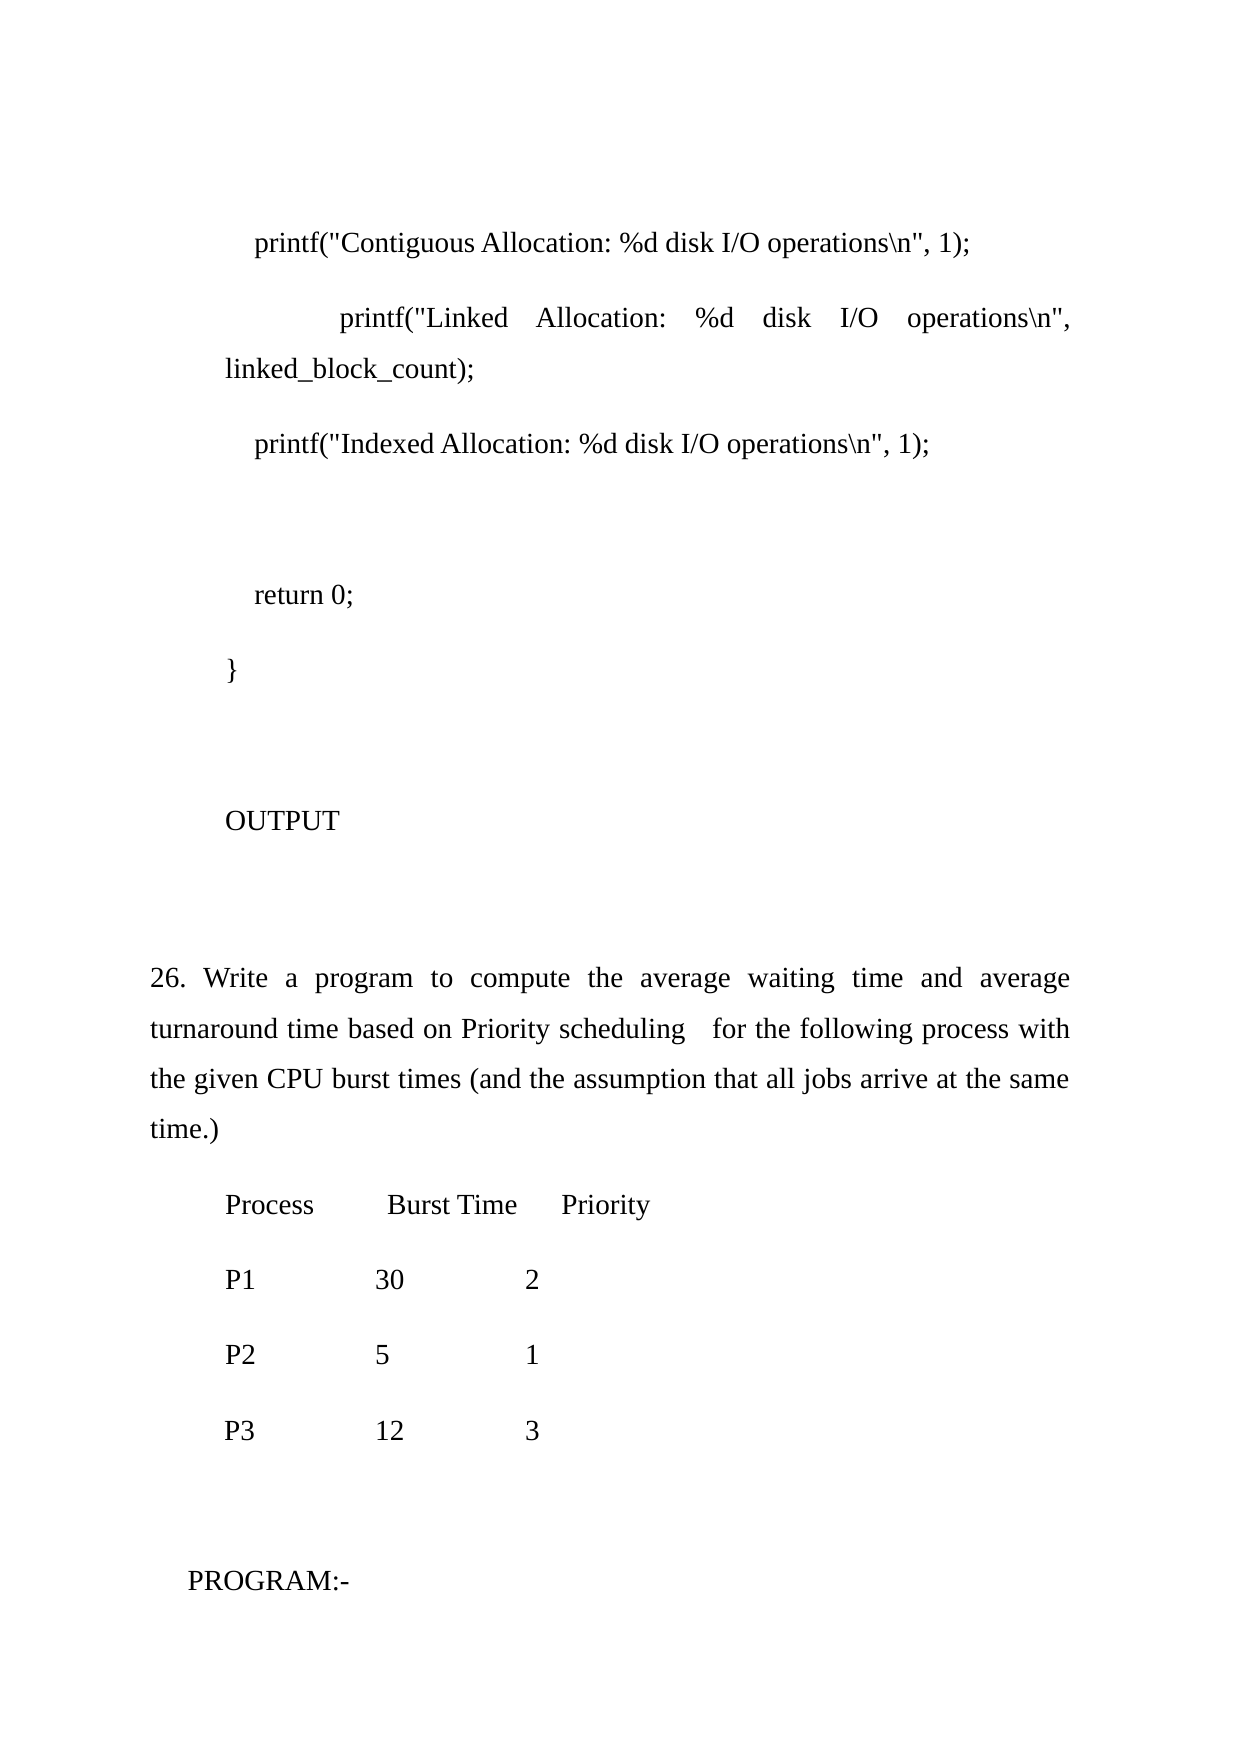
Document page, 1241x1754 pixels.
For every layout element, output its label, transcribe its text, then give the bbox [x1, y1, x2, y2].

text return 0; [225, 577, 1071, 610]
text printf("Linked Allocation: %d disk I/O operations\n", linked_block_count); [225, 301, 1071, 384]
text P1 30 2 [225, 1262, 1071, 1296]
text P3 12 3 [187, 1413, 1071, 1446]
text OUTPUT [225, 803, 1071, 836]
text 26. Write a program to compute the average waiting time and average turnaround time based on Priority scheduling for the following process with the given CPU burst times (and the assumption that all jobs arrive at the same time.) [150, 961, 1071, 1145]
text PROGRAM:- [187, 1563, 1071, 1597]
text } [225, 652, 1071, 686]
text Process Burst Time Priority [225, 1187, 1071, 1220]
text printf("Contiguous Allocation: %d disk I/O operations\n", 1); [225, 225, 1071, 259]
text printf("Indexed Allocation: %d disk I/O operations\n", 1); [225, 426, 1071, 460]
text P2 5 1 [225, 1337, 1071, 1371]
